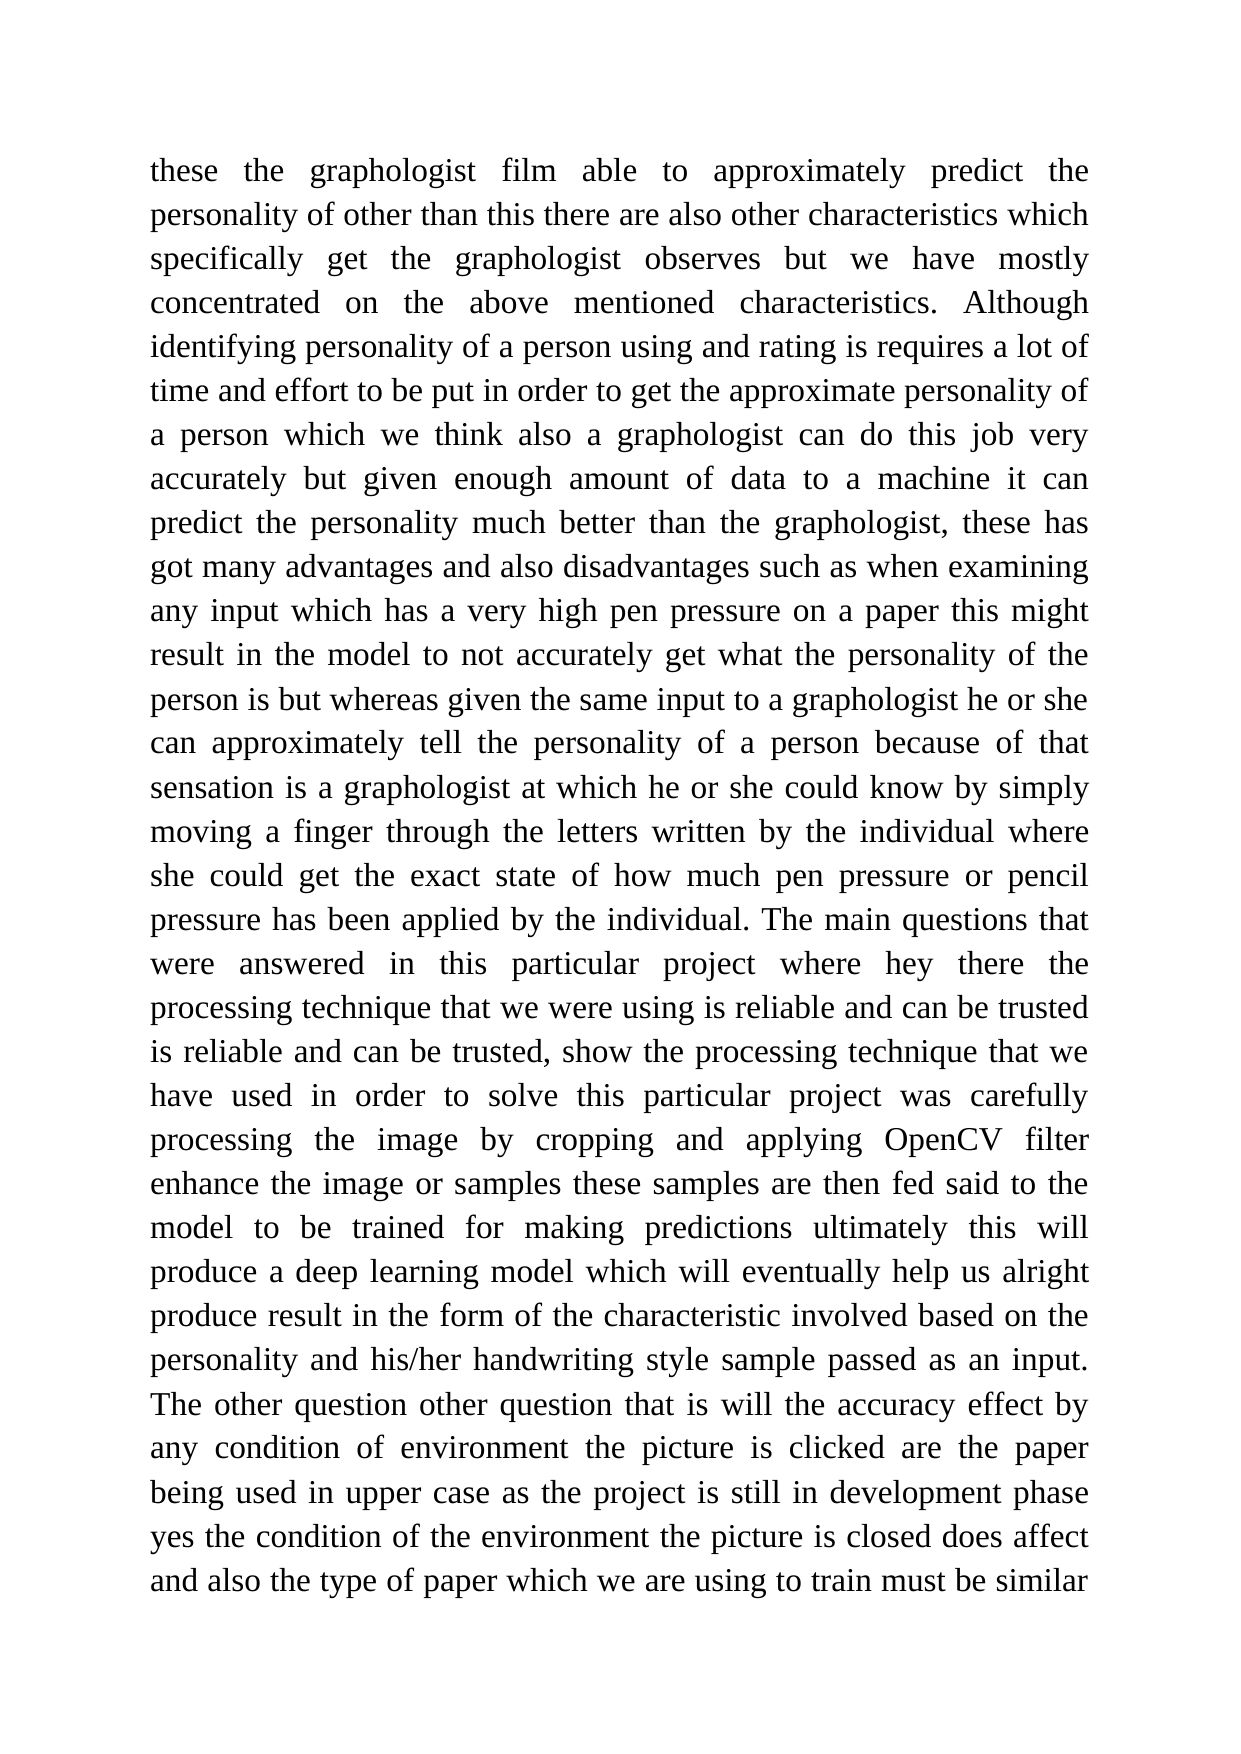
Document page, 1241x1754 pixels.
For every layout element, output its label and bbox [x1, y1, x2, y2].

text [150, 150, 1090, 1598]
